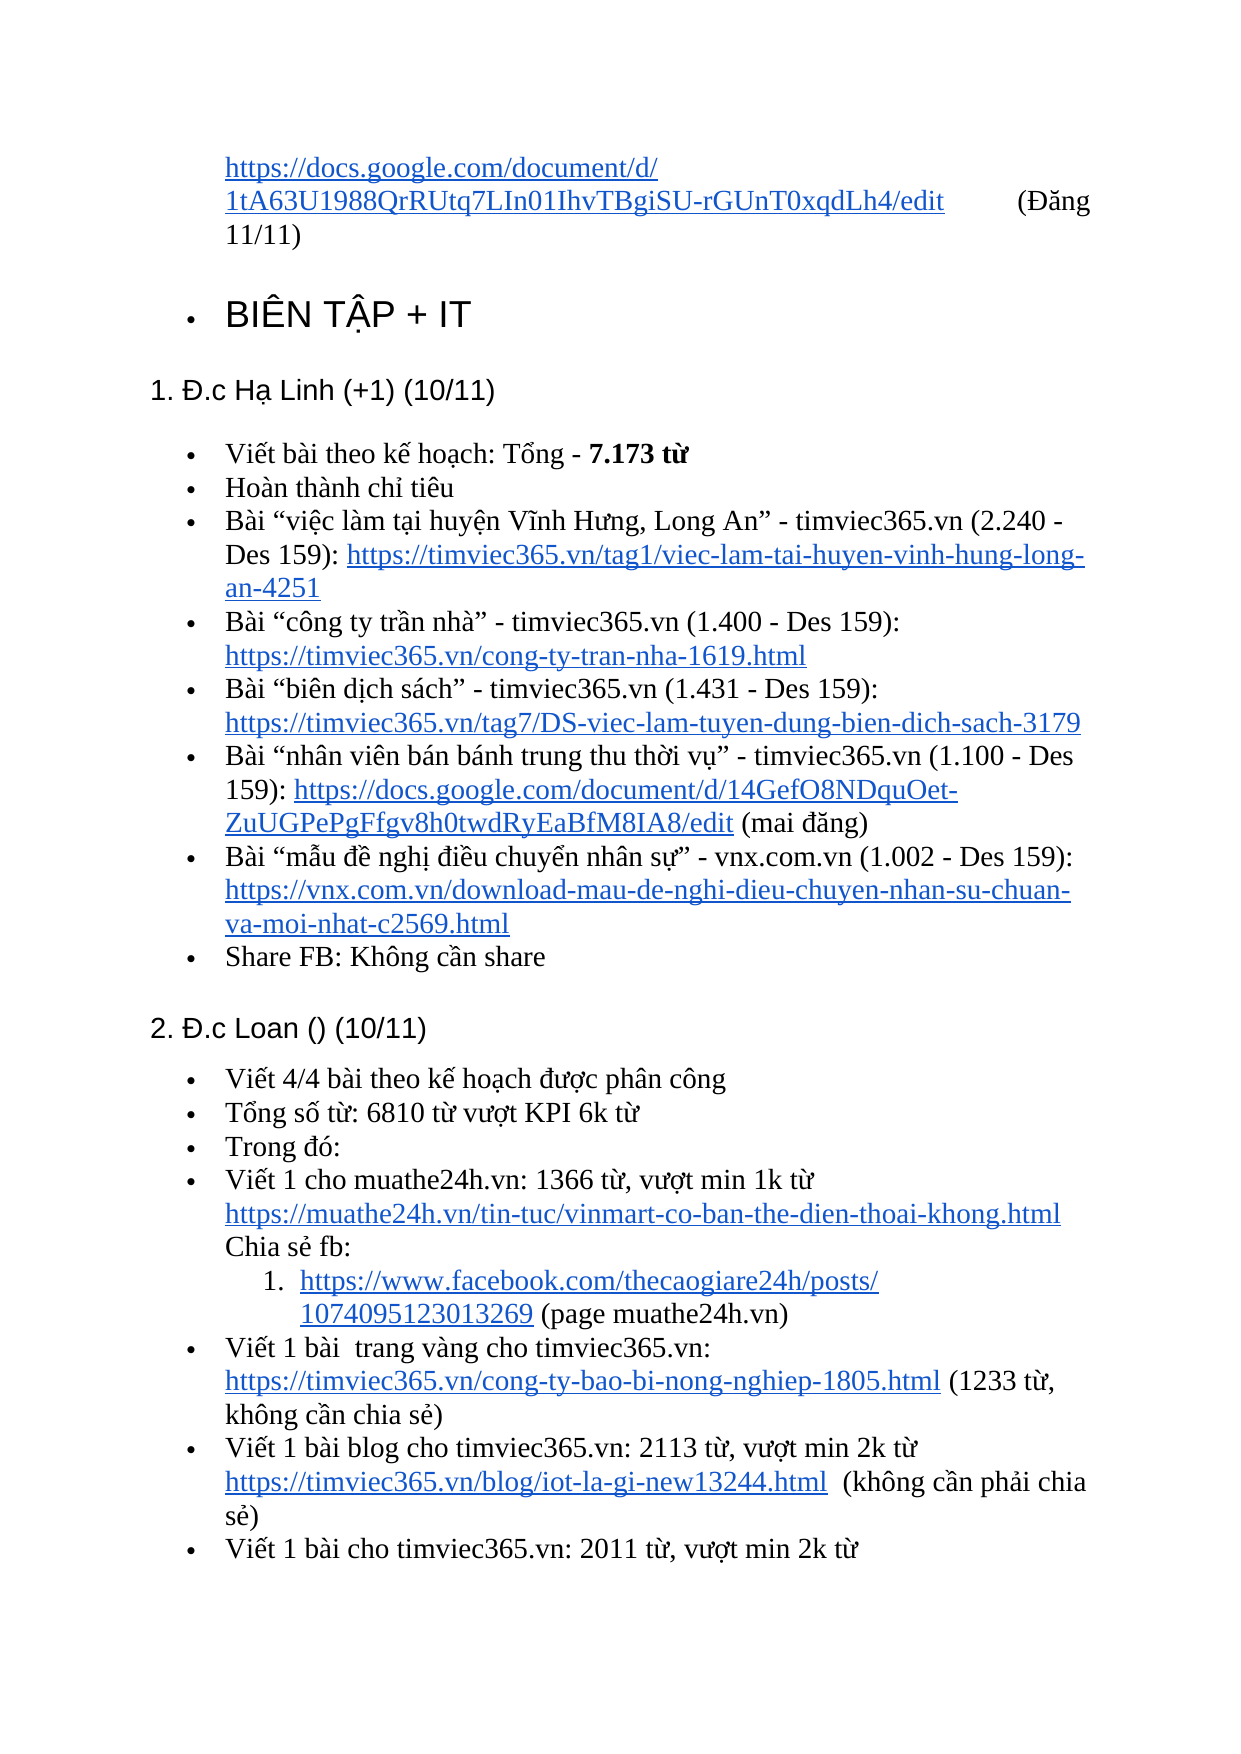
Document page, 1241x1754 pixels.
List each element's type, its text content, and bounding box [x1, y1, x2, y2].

text Chia sẻ fb: [225, 1229, 1090, 1263]
subtitle BIÊN TẬP + IT [187, 292, 1090, 335]
list Bài “nhân viên bán bánh trung thu thời vụ” - timviec365.vn (1.100 - Des 159): https://docs.google.com/document/d/14GefO8NDquOet-ZuUGPePgFfgv8h0twdRyEaBfM8IA8/edit (mai đăng) [187, 738, 1090, 839]
text https://timviec365.vn/cong-ty-bao-bi-nong-nghiep-1805.html (1233 từ, không cần chia sẻ) [225, 1363, 1090, 1431]
text https://timviec365.vn/blog/iot-la-gi-new13244.html (không cần phải chia sẻ) [225, 1464, 1090, 1531]
list Viết 1 bài blog cho timviec365.vn: 2113 từ, vượt min 2k từ [187, 1431, 1090, 1464]
list Viết 1 bài cho timviec365.vn: 2011 từ, vượt min 2k từ [187, 1531, 1090, 1565]
list Bài “công ty trần nhà” - timviec365.vn (1.400 - Des 159): https://timviec365.vn/cong-ty-tran-nha-1619.html [187, 604, 1090, 671]
subtitle 2. Đ.c Loan () (10/11) [150, 1011, 1090, 1044]
subtitle 1. Đ.c Hạ Linh (+1) (10/11) [150, 373, 1090, 406]
list https://www.facebook.com/thecaogiare24h/posts/1074095123013269 (page muathe24h.vn) [262, 1263, 1090, 1330]
list Viết 1 bài trang vàng cho timviec365.vn: [187, 1330, 1090, 1363]
list Viết bài theo kế hoạch: Tổng - 7.173 từ [187, 436, 1090, 470]
list Bài “mẫu đề nghị điều chuyển nhân sự” - vnx.com.vn (1.002 - Des 159): https://vnx.com.vn/download-mau-de-nghi-dieu-chuyen-nhan-su-chuan-va-moi-nhat-c2569.html [187, 839, 1090, 939]
text https://muathe24h.vn/tin-tuc/vinmart-co-ban-the-dien-thoai-khong.html [225, 1196, 1090, 1229]
list Share FB: Không cần share [187, 939, 1090, 973]
list Tổng số từ: 6810 từ vượt KPI 6k từ [187, 1095, 1090, 1129]
list Bài “biên dịch sách” - timviec365.vn (1.431 - Des 159): https://timviec365.vn/tag7/DS-viec-lam-tuyen-dung-bien-dich-sach-3179 [187, 671, 1090, 738]
list Viết 1 cho muathe24h.vn: 1366 từ, vượt min 1k từ [187, 1162, 1090, 1196]
list Trong đó: [187, 1129, 1090, 1162]
text https://docs.google.com/document/d/1tA63U1988QrRUtq7LIn01IhvTBgiSU-rGUnT0xqdLh4/edit (Đăng 11/11) [225, 150, 1090, 251]
list Bài “việc làm tại huyện Vĩnh Hưng, Long An” - timviec365.vn (2.240 - Des 159): https://timviec365.vn/tag1/viec-lam-tai-huyen-vinh-hung-long-an-4251 [187, 503, 1090, 604]
list Viết 4/4 bài theo kế hoạch được phân công [187, 1062, 1090, 1095]
list Hoàn thành chỉ tiêu [187, 470, 1090, 503]
